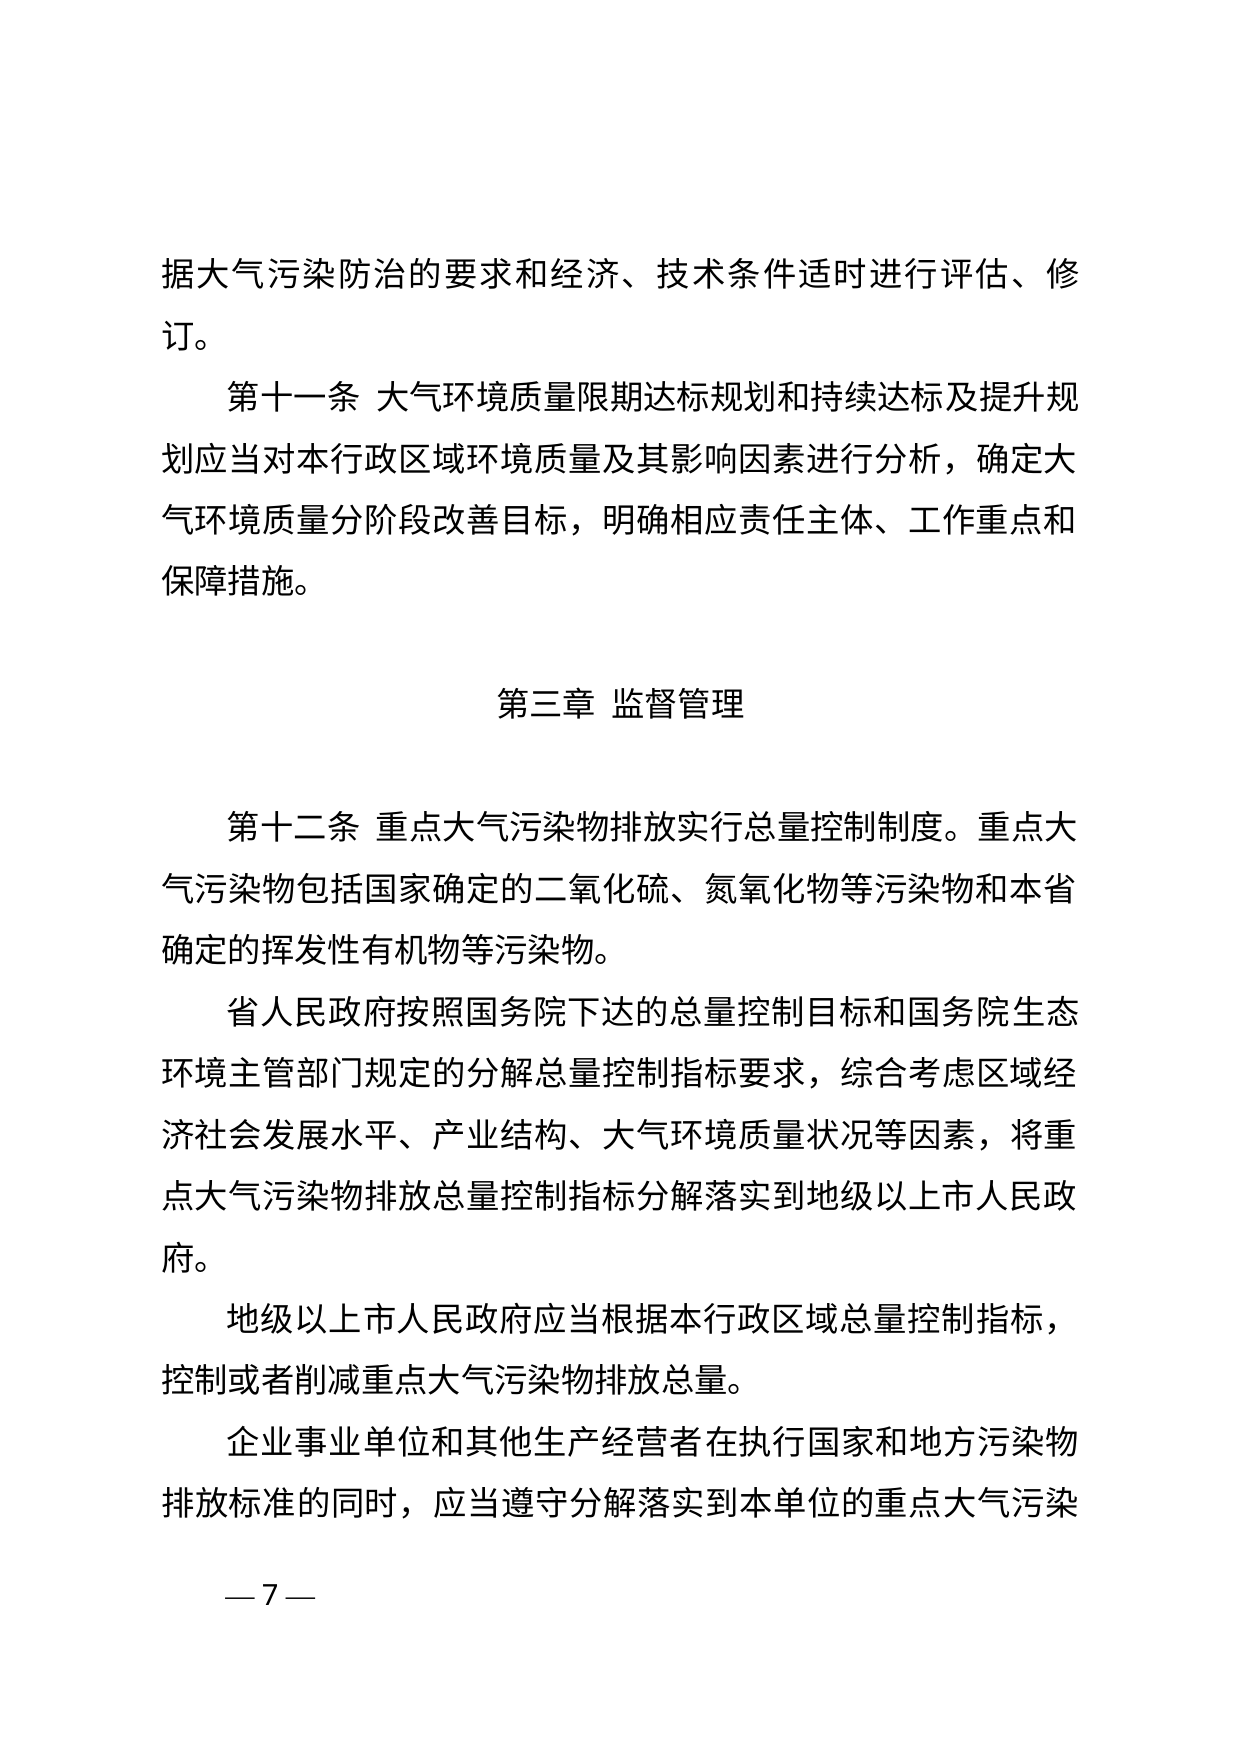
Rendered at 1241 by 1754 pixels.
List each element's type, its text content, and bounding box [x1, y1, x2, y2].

list 地级以上市人民政府应当根据本行政区域总量控制指标，控制或者削减重点大气污染物排放总量。 [161, 1282, 1079, 1405]
list 第十二条 重点大气污染物排放实行总量控制制度。重点大气污染物包括国家确定的二氧化硫、氮氧化物等污染物和本省确定的挥发性有机物等污染物。 [161, 791, 1079, 975]
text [161, 1405, 1079, 1528]
list 第三章 监督管理 [161, 668, 1079, 729]
list 省人民政府按照国务院下达的总量控制目标和国务院生态环境主管部门规定的分解总量控制指标要求，综合考虑区域经济社会发展水平、产业结构、大气环境质量状况等因素，将重点大气污染物排放总量控制指标分解落实到地级以上市人民政府。 [161, 975, 1079, 1282]
list 第十一条 大气环境质量限期达标规划和持续达标及提升规划应当对本行政区域环境质量及其影响因素进行分析，确定大气环境质量分阶段改善目标，明确相应责任主体、工作重点和保障措施。 [161, 360, 1079, 606]
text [161, 237, 1079, 360]
